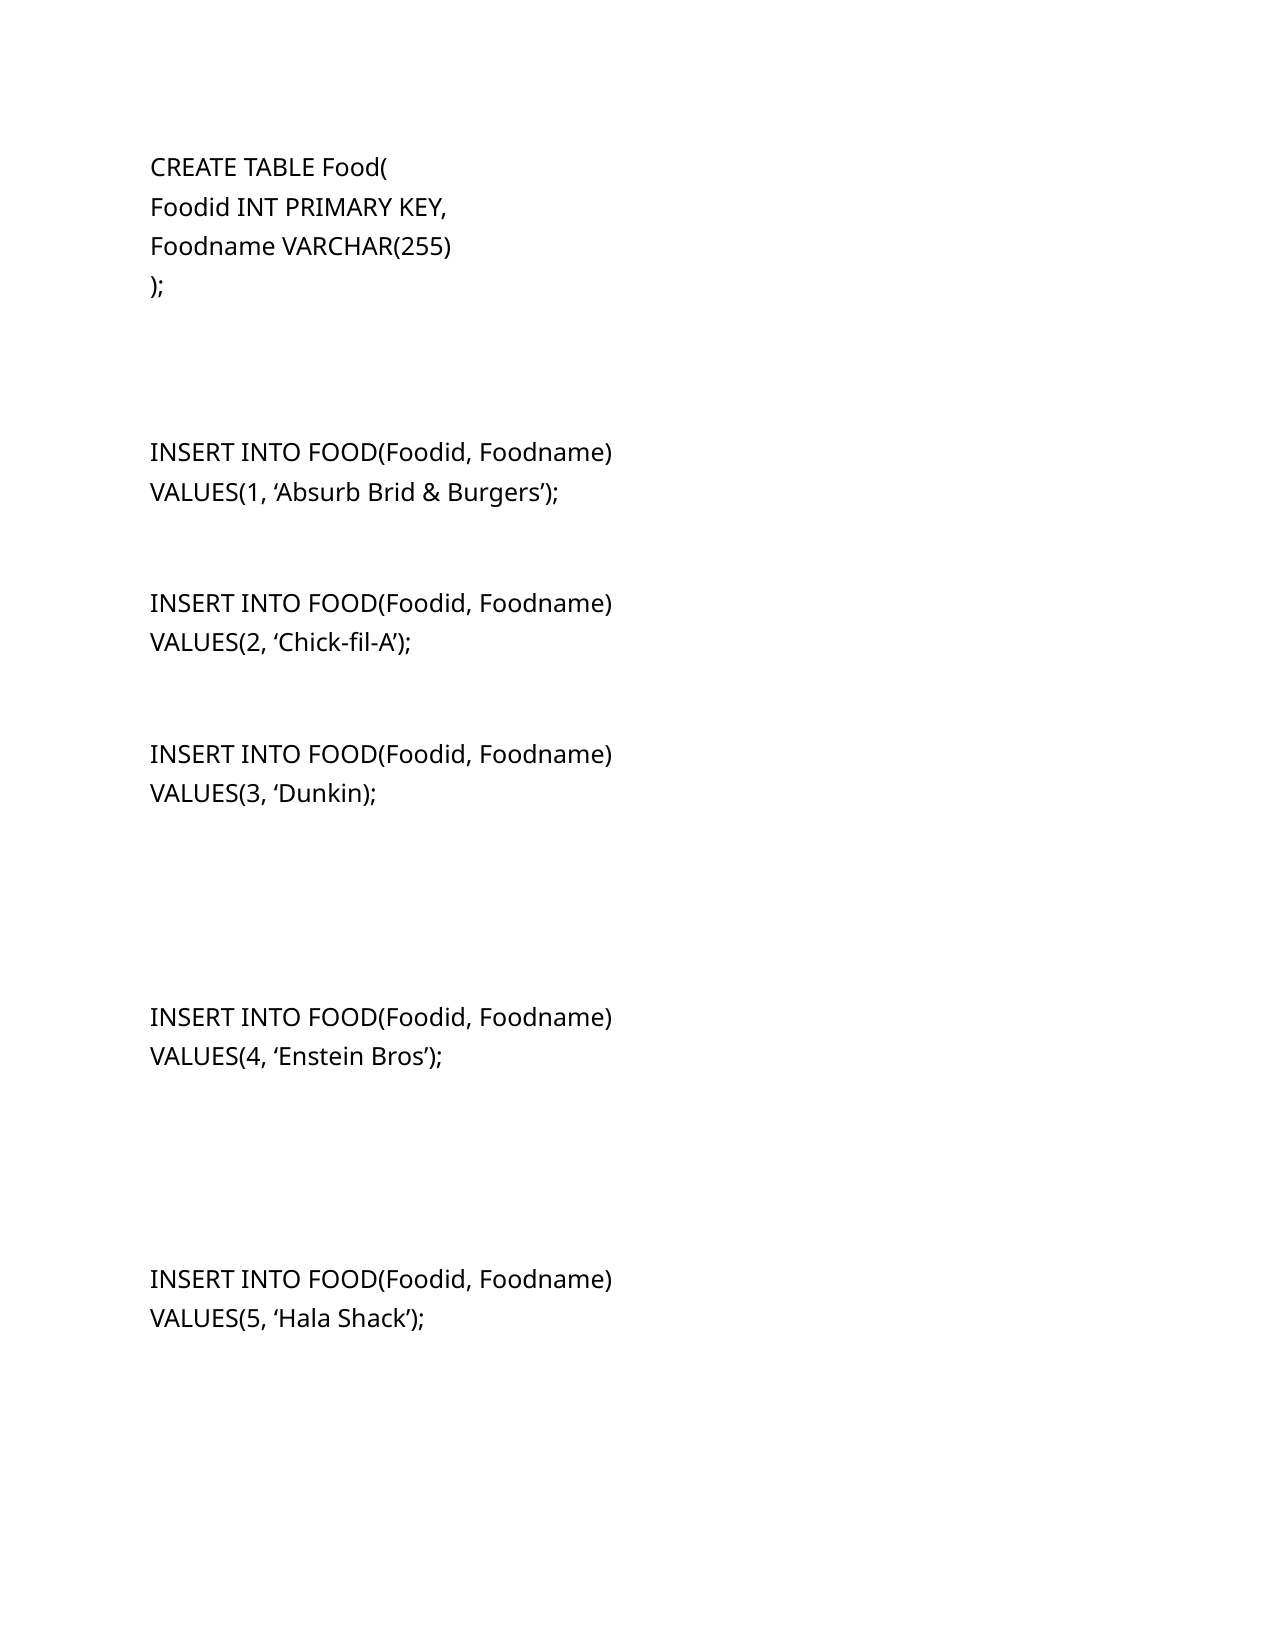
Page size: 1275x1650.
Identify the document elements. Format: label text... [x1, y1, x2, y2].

text INSERT INTO FOOD(Foodid, Foodname) VALUES(1, ‘Absurb Brid & Burgers’); [150, 435, 1125, 508]
text CREATE TABLE Food( Foodid INT PRIMARY KEY, Foodname VARCHAR(255) ); [150, 150, 1125, 302]
text INSERT INTO FOOD(Foodid, Foodname) VALUES(2, ‘Chick-fil-A’); [150, 586, 1125, 659]
text INSERT INTO FOOD(Foodid, Foodname) VALUES(4, ‘Enstein Bros’); [150, 999, 1125, 1072]
text INSERT INTO FOOD(Foodid, Foodname) VALUES(3, ‘Dunkin); [150, 737, 1125, 810]
text INSERT INTO FOOD(Foodid, Foodname) VALUES(5, ‘Hala Shack’); [150, 1262, 1125, 1335]
